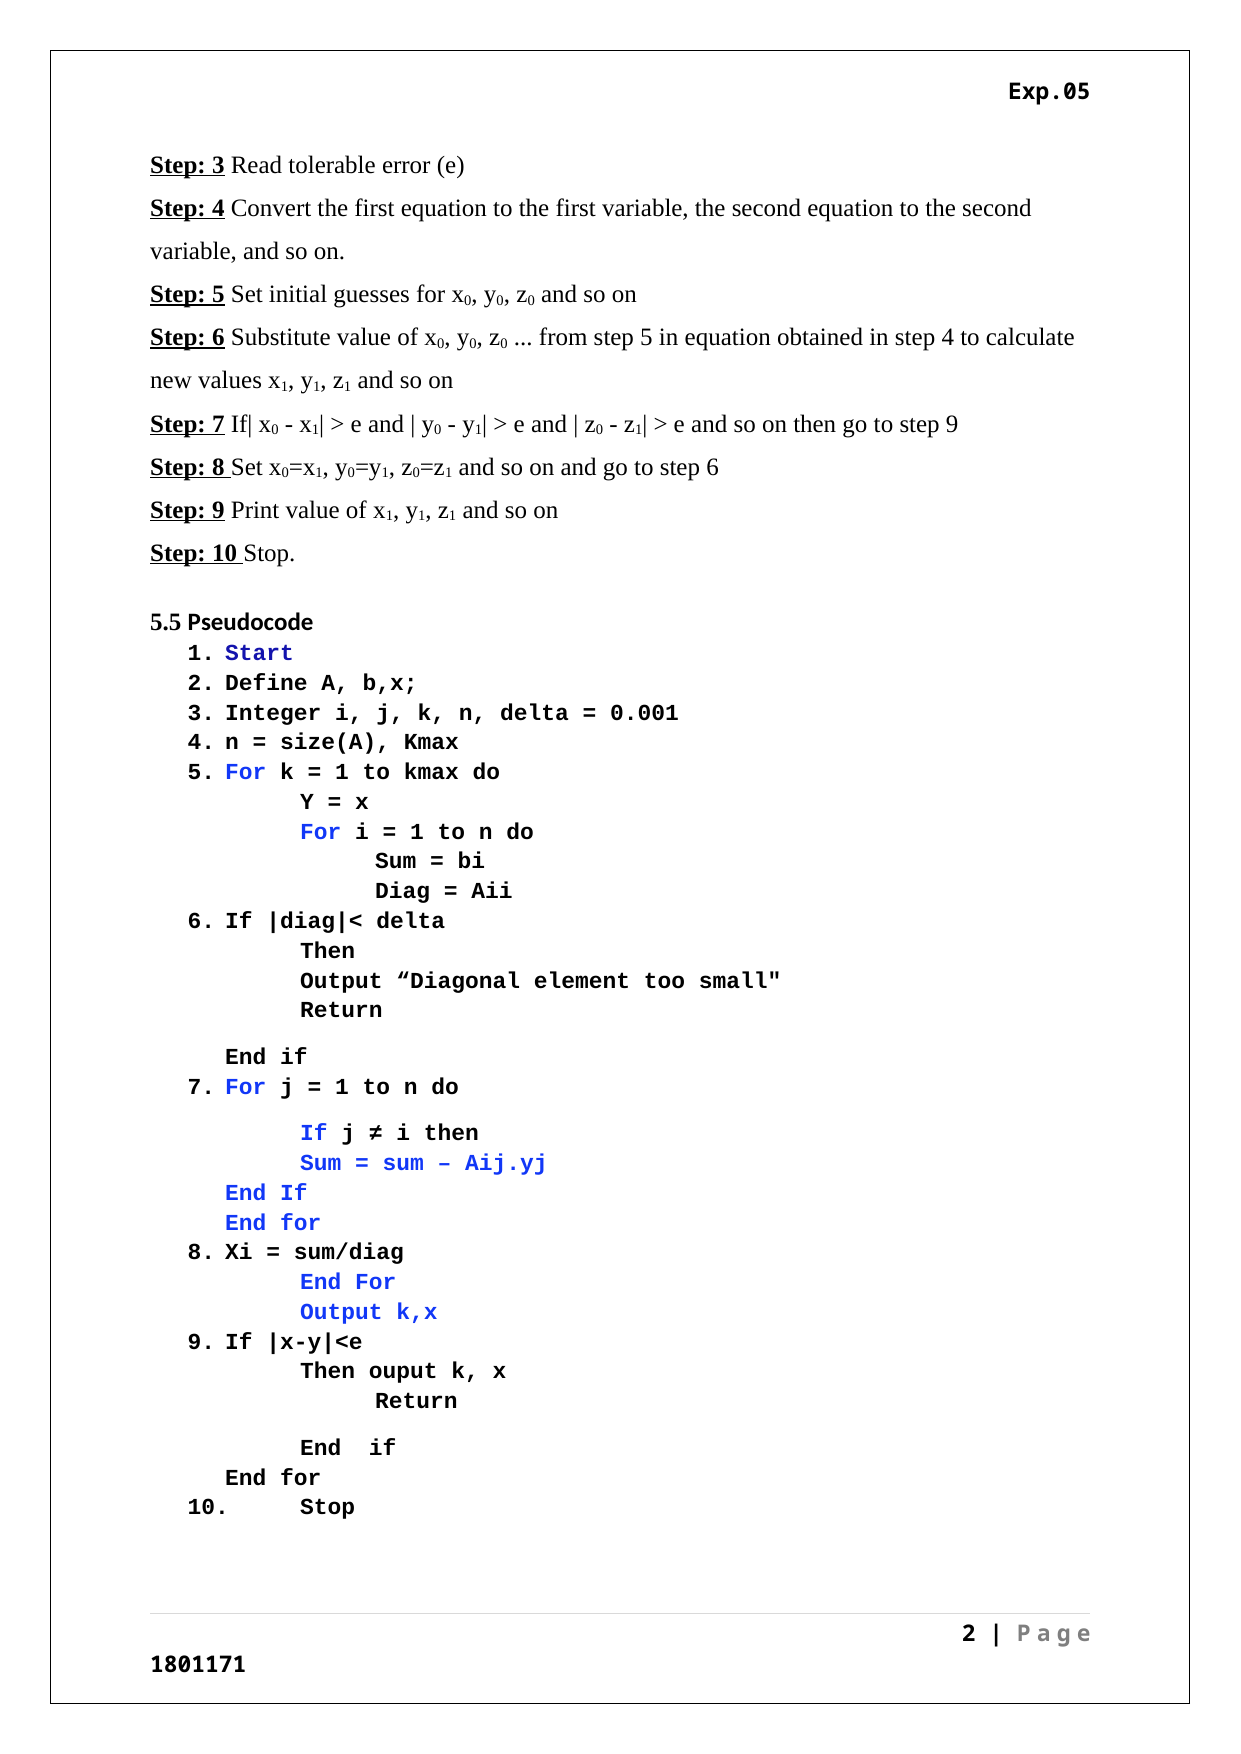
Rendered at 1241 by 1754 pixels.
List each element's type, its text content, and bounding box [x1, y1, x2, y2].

list Pseudocode [150, 606, 1090, 637]
list For i = 1 to n do [225, 820, 1090, 846]
list Then ouput k, x [225, 1360, 1090, 1386]
list End for [225, 1211, 1090, 1237]
text End if [150, 1045, 1090, 1071]
list Xi = sum/diag [187, 1241, 1090, 1267]
text If j ≠ i then [225, 1121, 1090, 1147]
list End If [225, 1181, 1090, 1207]
text End for [150, 1466, 1090, 1492]
text Step: 10 Stop. [150, 538, 1090, 567]
text Sum = sum – Aij.yj [225, 1151, 1090, 1177]
text Step: 5 Set initial guesses for x0, y0, z0 and so on [150, 279, 1090, 308]
text Step: 4 Convert the first equation to the first variable, the second equation to the second variable, and so on. [150, 193, 1090, 265]
list Diag = Aii [225, 879, 1090, 906]
list Return [300, 1389, 1090, 1416]
list n = size(A), Kmax [187, 731, 1090, 757]
list Define A, b,x; [187, 671, 1090, 697]
list Sum = bi [225, 850, 1090, 876]
list If |diag|< delta [187, 909, 1090, 935]
list Start [187, 641, 1090, 667]
list Output “Diagonal element too small" [225, 969, 1090, 995]
list Then [225, 939, 1090, 965]
list Return [225, 999, 1090, 1025]
list For j = 1 to n do [187, 1075, 1090, 1101]
list For k = 1 to kmax do [187, 760, 1090, 786]
list Integer i, j, k, n, delta = 0.001 [187, 701, 1090, 727]
text Step: 9 Print value of x1, y1, z1 and so on [150, 495, 1090, 524]
list Output k,x [225, 1300, 1090, 1326]
text Step: 7 If| x0 - x1| > e and | y0 - y1| > e and | z0 - z1| > e and so on then go to step 9 [150, 409, 1090, 437]
text End if [225, 1436, 1090, 1462]
text Step: 8 Set x0=x1, y0=y1, z0=z1 and so on and go to step 6 [150, 452, 1090, 481]
list End For [225, 1270, 1090, 1296]
list Y = x [225, 790, 1090, 816]
text Step: 6 Substitute value of x0, y0, z0 ... from step 5 in equation obtained in step 4 to calculate new values x1, y1, z1 and so on [150, 322, 1090, 394]
text Step: 3 Read tolerable error (e) [150, 150, 1090, 179]
list Stop [187, 1496, 1090, 1522]
list If |x-y|<e [187, 1330, 1090, 1356]
